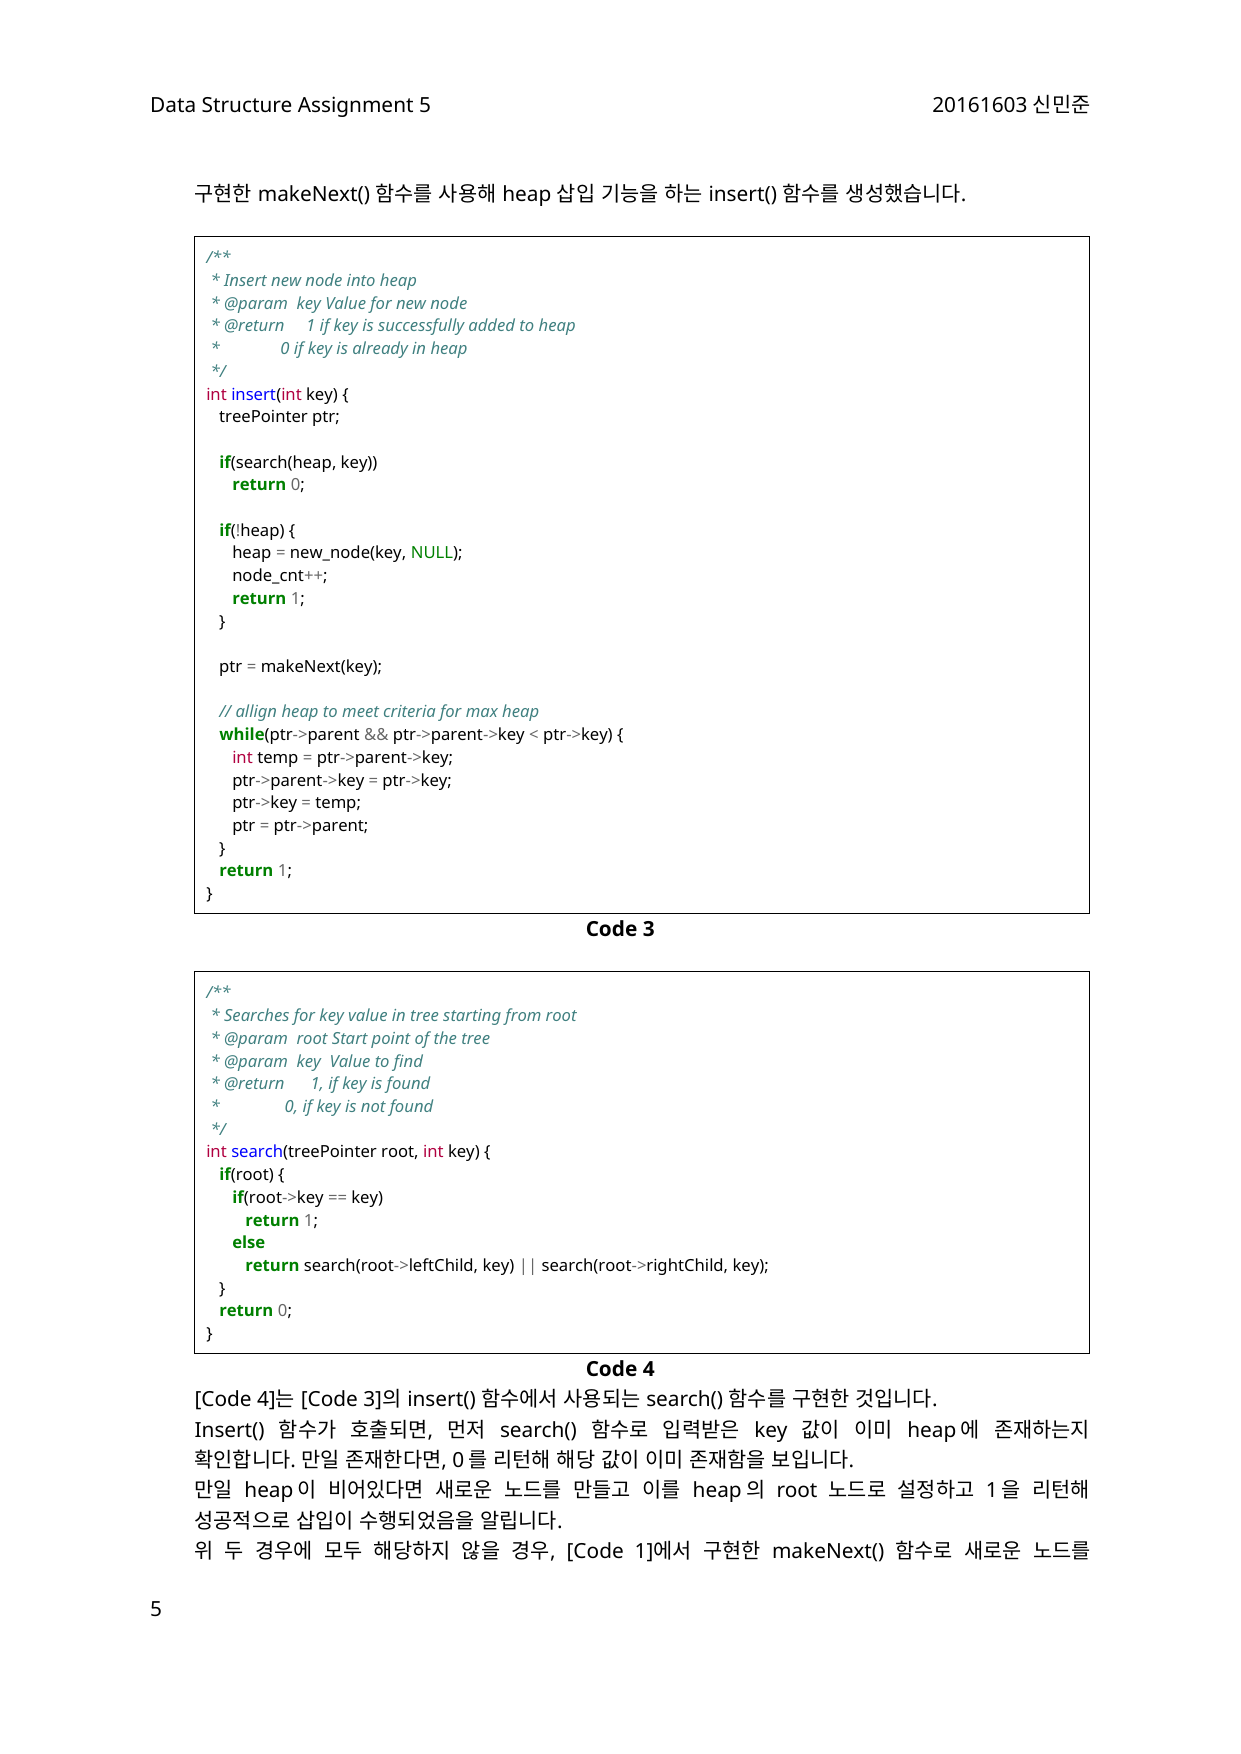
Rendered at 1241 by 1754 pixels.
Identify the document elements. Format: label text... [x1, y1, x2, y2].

table_header /** * Searches for key value in tree starting from root * @param root Start point of the tree * @param key Value to find * @return 1, if key is found * 0, if key is not found */ int search(treePointer root, int key) { if(root) { if(root->key == key) return 1; else return search(root->leftChild, key) || search(root->rightChild, key); } return 0; } [195, 972, 1089, 1353]
text Code 3 [150, 914, 1090, 943]
text Code 4 [150, 1354, 1090, 1383]
text Insert() 함수가 호출되면, 먼저 search() 함수로 입력받은 key 값이 이미 heap에 존재하는지 확인합니다. 만일 존재한다면, 0를 리턴해 해당 값이 이미 존재함을 보입니다. [194, 1413, 1090, 1474]
text 구현한 makeNext() 함수를 사용해 heap 삽입 기능을 하는 insert() 함수를 생성했습니다. [194, 177, 1090, 207]
text 만일 heap이 비어있다면 새로운 노드를 만들고 이를 heap의 root 노드로 설정하고 1을 리턴해 성공적으로 삽입이 수행되었음을 알립니다. [194, 1474, 1090, 1534]
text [194, 1534, 1090, 1564]
text [Code 4]는 [Code 3]의 insert() 함수에서 사용되는 search() 함수를 구현한 것입니다. [194, 1383, 1090, 1413]
table_header /** * Insert new node into heap * @param key Value for new node * @return 1 if key is successfully added to heap * 0 if key is already in heap */ int insert(int key) { treePointer ptr; if(search(heap, key)) return 0; if(!heap) { heap = new_node(key, NULL); node_cnt++; return 1; } ptr = makeNext(key); // allign heap to meet criteria for max heap while(ptr->parent && ptr->parent->key < ptr->key) { int temp = ptr->parent->key; ptr->parent->key = ptr->key; ptr->key = temp; ptr = ptr->parent; } return 1; } [195, 237, 1089, 913]
